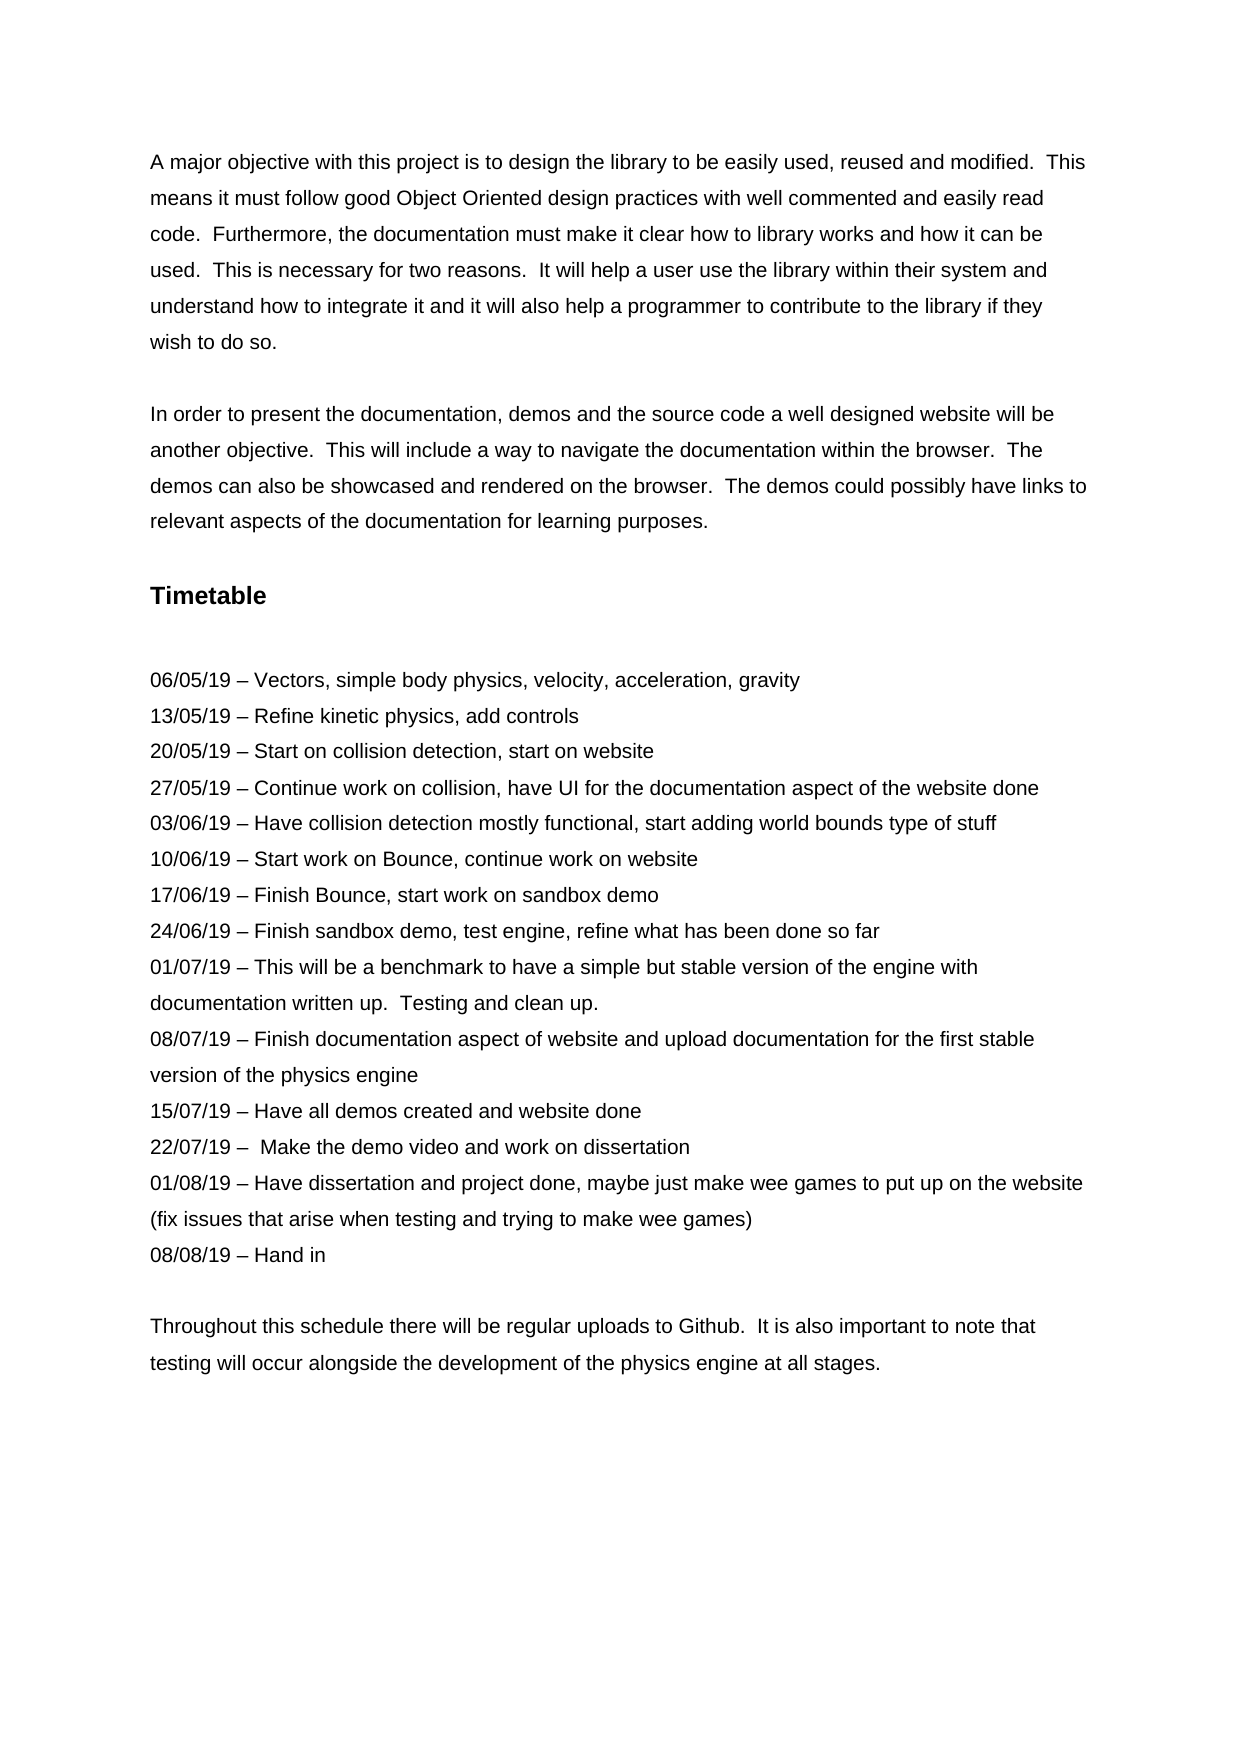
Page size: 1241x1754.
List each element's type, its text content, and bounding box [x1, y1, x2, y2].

text In order to present the documentation, demos and the source code a well designed website will be another objective. This will include a way to navigate the documentation within the browser. The demos can also be showcased and rendered on the browser. The demos could possibly have links to relevant aspects of the documentation for learning purposes. [150, 402, 1090, 533]
text 03/06/19 – Have collision detection mostly functional, start adding world bounds type of stuff [150, 811, 1090, 835]
text Throughout this schedule there will be regular uploads to Github. It is also important to note that testing will occur alongside the development of the physics engine at all stages. [150, 1314, 1090, 1374]
text Timetable [150, 581, 1090, 610]
text A major objective with this project is to design the library to be easily used, reused and modified. This means it must follow good Object Oriented design practices with well commented and easily read code. Furthermore, the documentation must make it clear how to library works and how it can be used. This is necessary for two reasons. It will help a user use the library within their system and understand how to integrate it and it will also help a programmer to contribute to the library if they wish to do so. [150, 150, 1090, 354]
text 15/07/19 – Have all demos created and website done [150, 1099, 1090, 1123]
text 24/06/19 – Finish sandbox demo, test engine, refine what has been done so far [150, 919, 1090, 943]
text 08/08/19 – Hand in [150, 1242, 1090, 1266]
text 27/05/19 – Continue work on collision, have UI for the documentation aspect of the website done [150, 775, 1090, 799]
text 08/07/19 – Finish documentation aspect of website and upload documentation for the first stable version of the physics engine [150, 1027, 1090, 1087]
text 20/05/19 – Start on collision detection, start on website [150, 739, 1090, 763]
text 17/06/19 – Finish Bounce, start work on sandbox demo [150, 883, 1090, 907]
text 01/07/19 – This will be a benchmark to have a simple but stable version of the engine with documentation written up. Testing and clean up. [150, 955, 1090, 1015]
text 22/07/19 – Make the demo video and work on dissertation [150, 1135, 1090, 1159]
text 01/08/19 – Have dissertation and project done, maybe just make wee games to put up on the website (fix issues that arise when testing and trying to make wee games) [150, 1171, 1090, 1231]
text 13/05/19 – Refine kinetic physics, add controls [150, 703, 1090, 727]
text 06/05/19 – Vectors, simple body physics, velocity, acceleration, gravity [150, 667, 1090, 691]
text 10/06/19 – Start work on Bounce, continue work on website [150, 847, 1090, 871]
